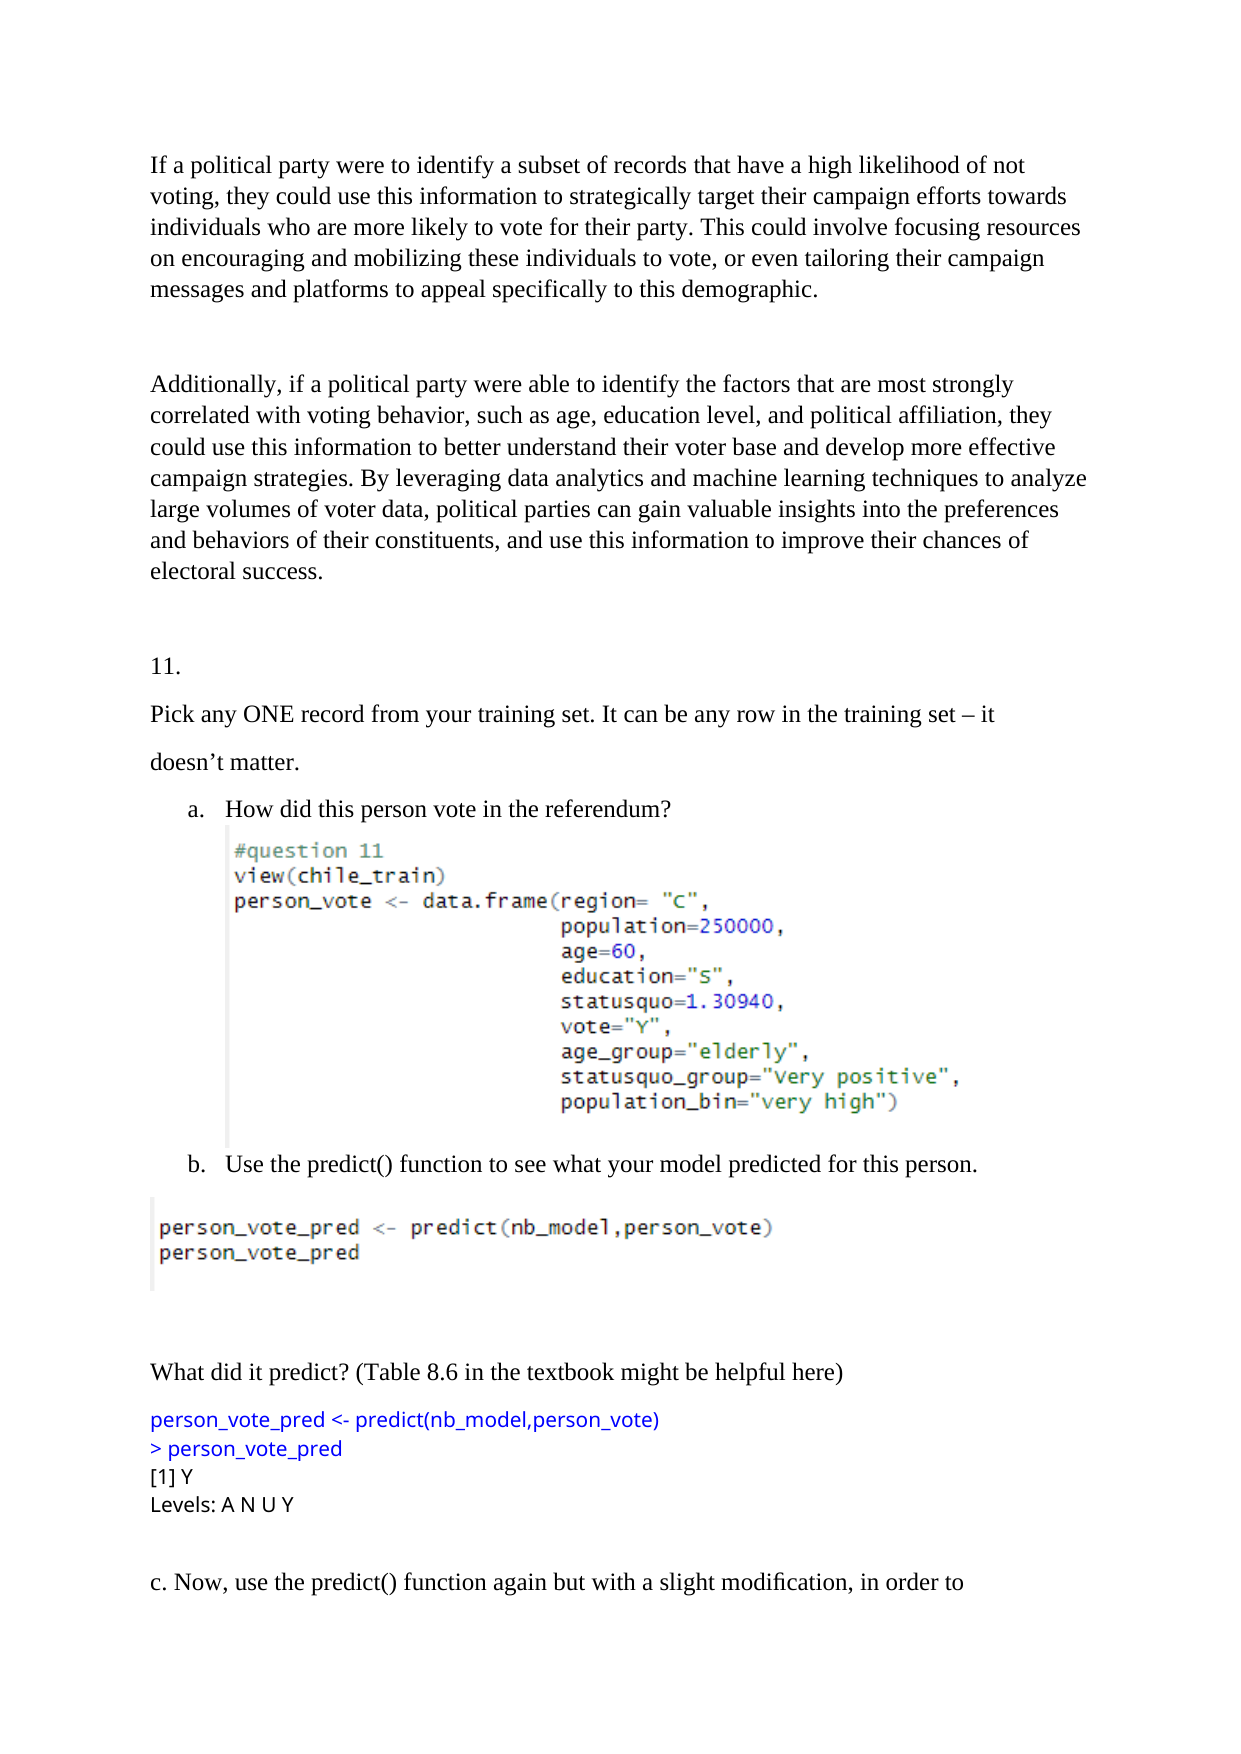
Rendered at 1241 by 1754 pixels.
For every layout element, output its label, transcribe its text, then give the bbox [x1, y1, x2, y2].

text What did it predict? (Table 8.6 in the textbook might be helpful here) [150, 1357, 1090, 1386]
text c. Now, use the predict() function again but with a slight modiﬁcation, in order to [150, 1567, 1090, 1595]
text Pick any ONE record from your training set. It can be any row in the training set – it [150, 699, 1090, 728]
picture [150, 1197, 791, 1291]
text > person_vote_pred [150, 1434, 1090, 1462]
text Levels: A N U Y [150, 1491, 1090, 1519]
text 11. [150, 651, 1090, 680]
text person_vote_pred <- predict(nb_model,person_vote) [150, 1405, 1090, 1434]
text [1] Y [150, 1462, 1090, 1491]
list Use the predict() function to see what your model predicted for this person. [187, 1149, 1090, 1178]
text Additionally, if a political party were able to identify the factors that are most strongly correlated with voting behavior, such as age, education level, and political affiliation, they could use this information to better understand their voter base and develop more effective campaign strategies. By leveraging data analytics and machine learning techniques to analyze large volumes of voter data, political parties can gain valuable insights into the preferences and behaviors of their constituents, and use this information to improve their chances of electoral success. [150, 369, 1090, 584]
text If a political party were to identify a subset of records that have a high likelihood of not voting, they could use this information to strategically target their campaign efforts towards individuals who are more likely to vote for their party. This could involve focusing resources on encouraging and mobilizing these individuals to vote, or even tailoring their campaign messages and platforms to appeal specifically to this demographic. [150, 150, 1090, 303]
picture [225, 825, 991, 1148]
list How did this person vote in the referendum? [187, 794, 1090, 823]
text doesn’t matter. [150, 747, 1090, 775]
